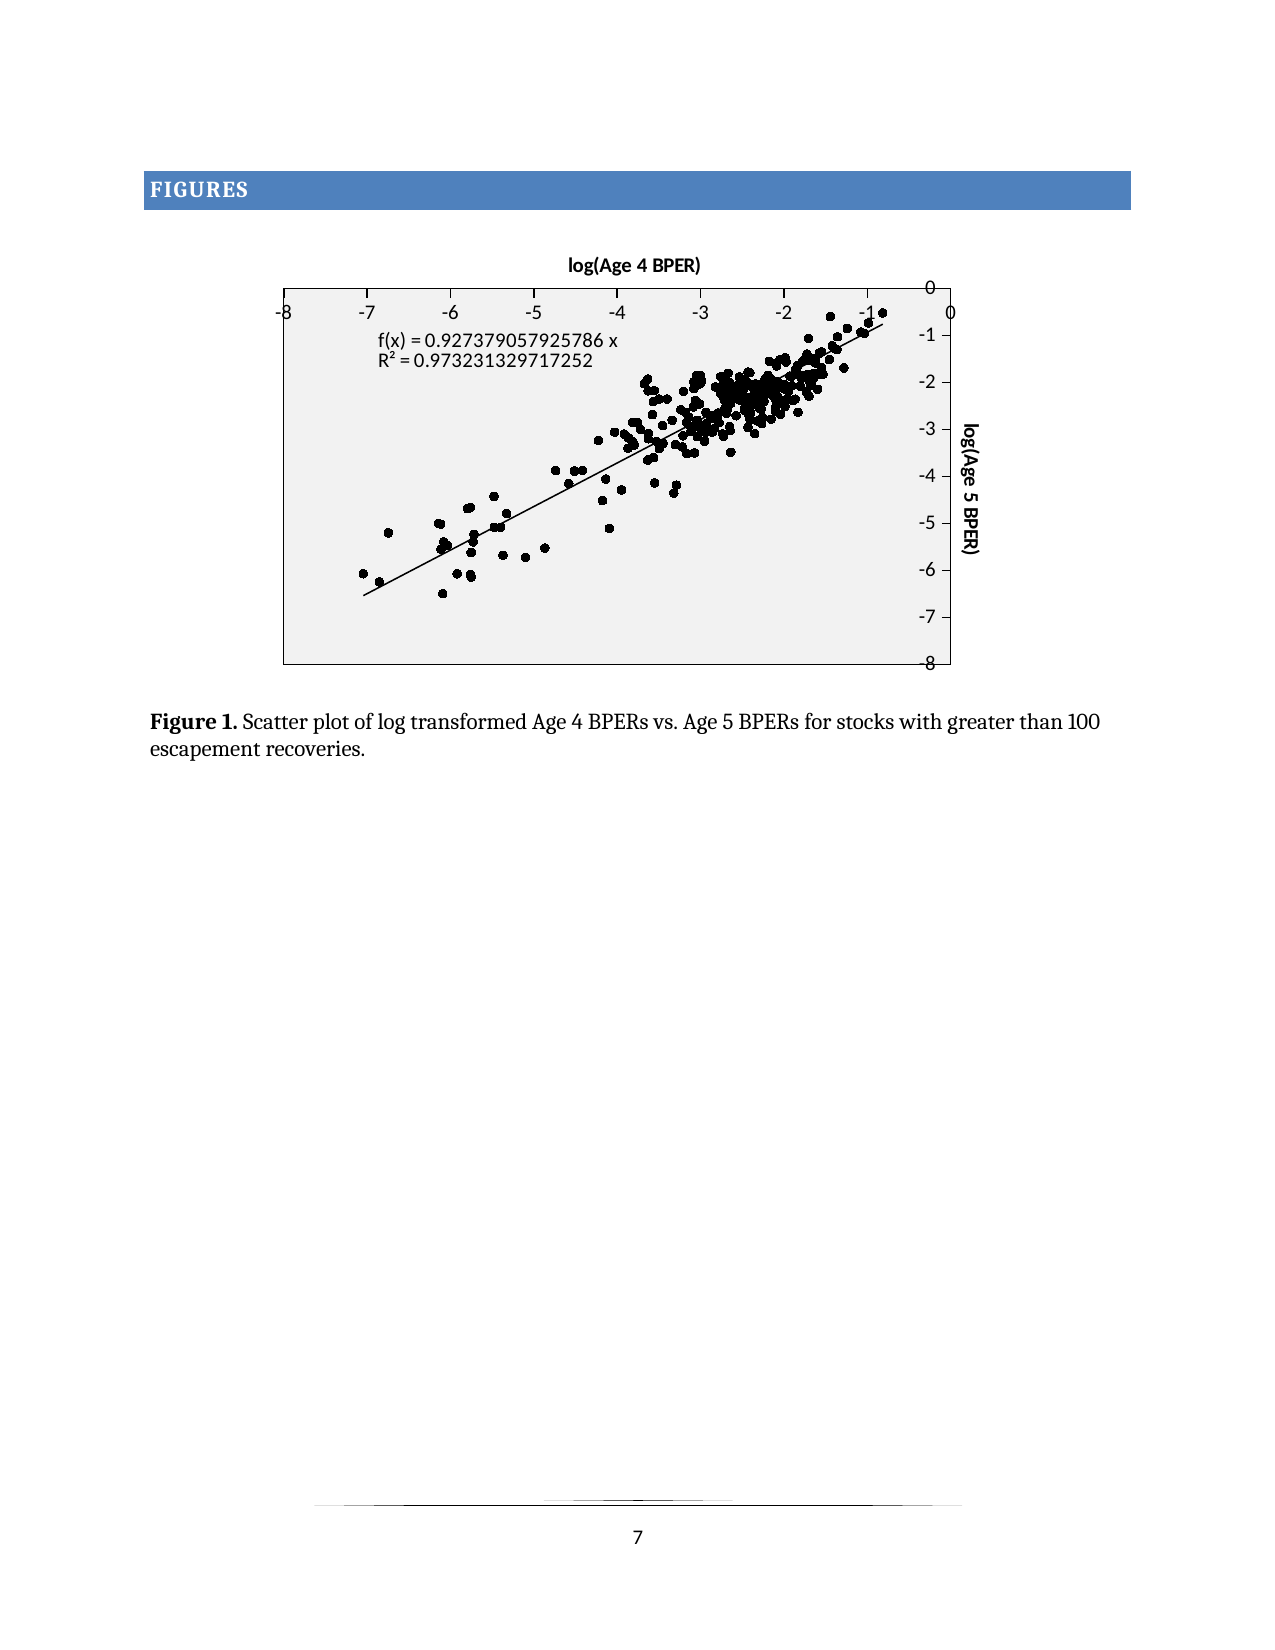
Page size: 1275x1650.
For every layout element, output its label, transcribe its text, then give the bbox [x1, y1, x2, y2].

subtitle Figures [150, 177, 1125, 203]
text Figure 1. Scatter plot of log transformed Age 4 BPERs vs. Age 5 BPERs for stocks with greater than 100 escapement recoveries. [150, 709, 1125, 762]
